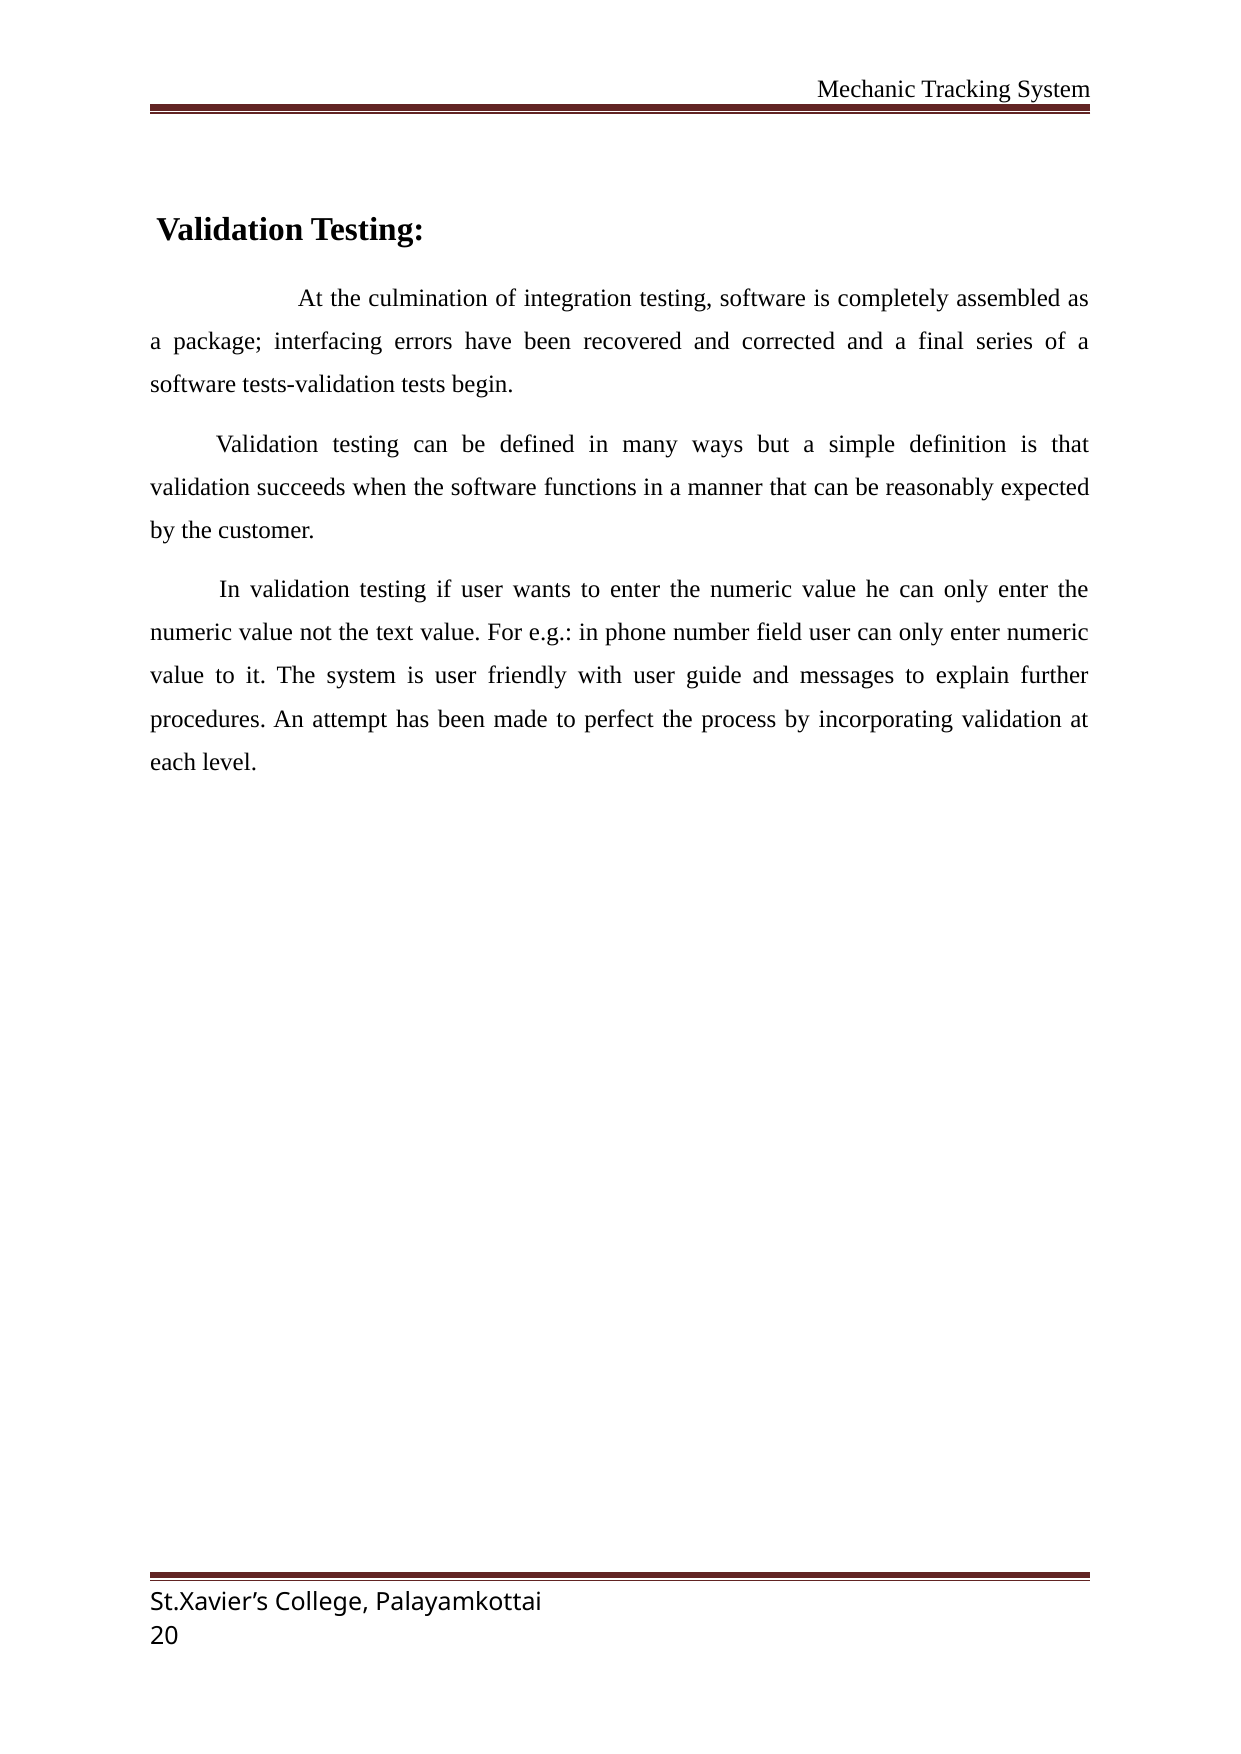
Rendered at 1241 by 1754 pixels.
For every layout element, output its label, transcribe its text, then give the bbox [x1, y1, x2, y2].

text At the culmination of integration testing, software is completely assembled as a package; interfacing errors have been recovered and corrected and a final series of a software tests-validation tests begin. [150, 283, 1090, 398]
text Validation Testing: [150, 209, 1090, 248]
text In validation testing if user wants to enter the numeric value he can only enter the numeric value not the text value. For e.g.: in phone number field user can only enter numeric value to it. The system is user friendly with user guide and messages to explain further procedures. An attempt has been made to perfect the process by incorporating validation at each level. [150, 574, 1090, 776]
text Validation testing can be defined in many ways but a simple definition is that validation succeeds when the software functions in a manner that can be reasonably expected by the customer. [150, 429, 1090, 544]
